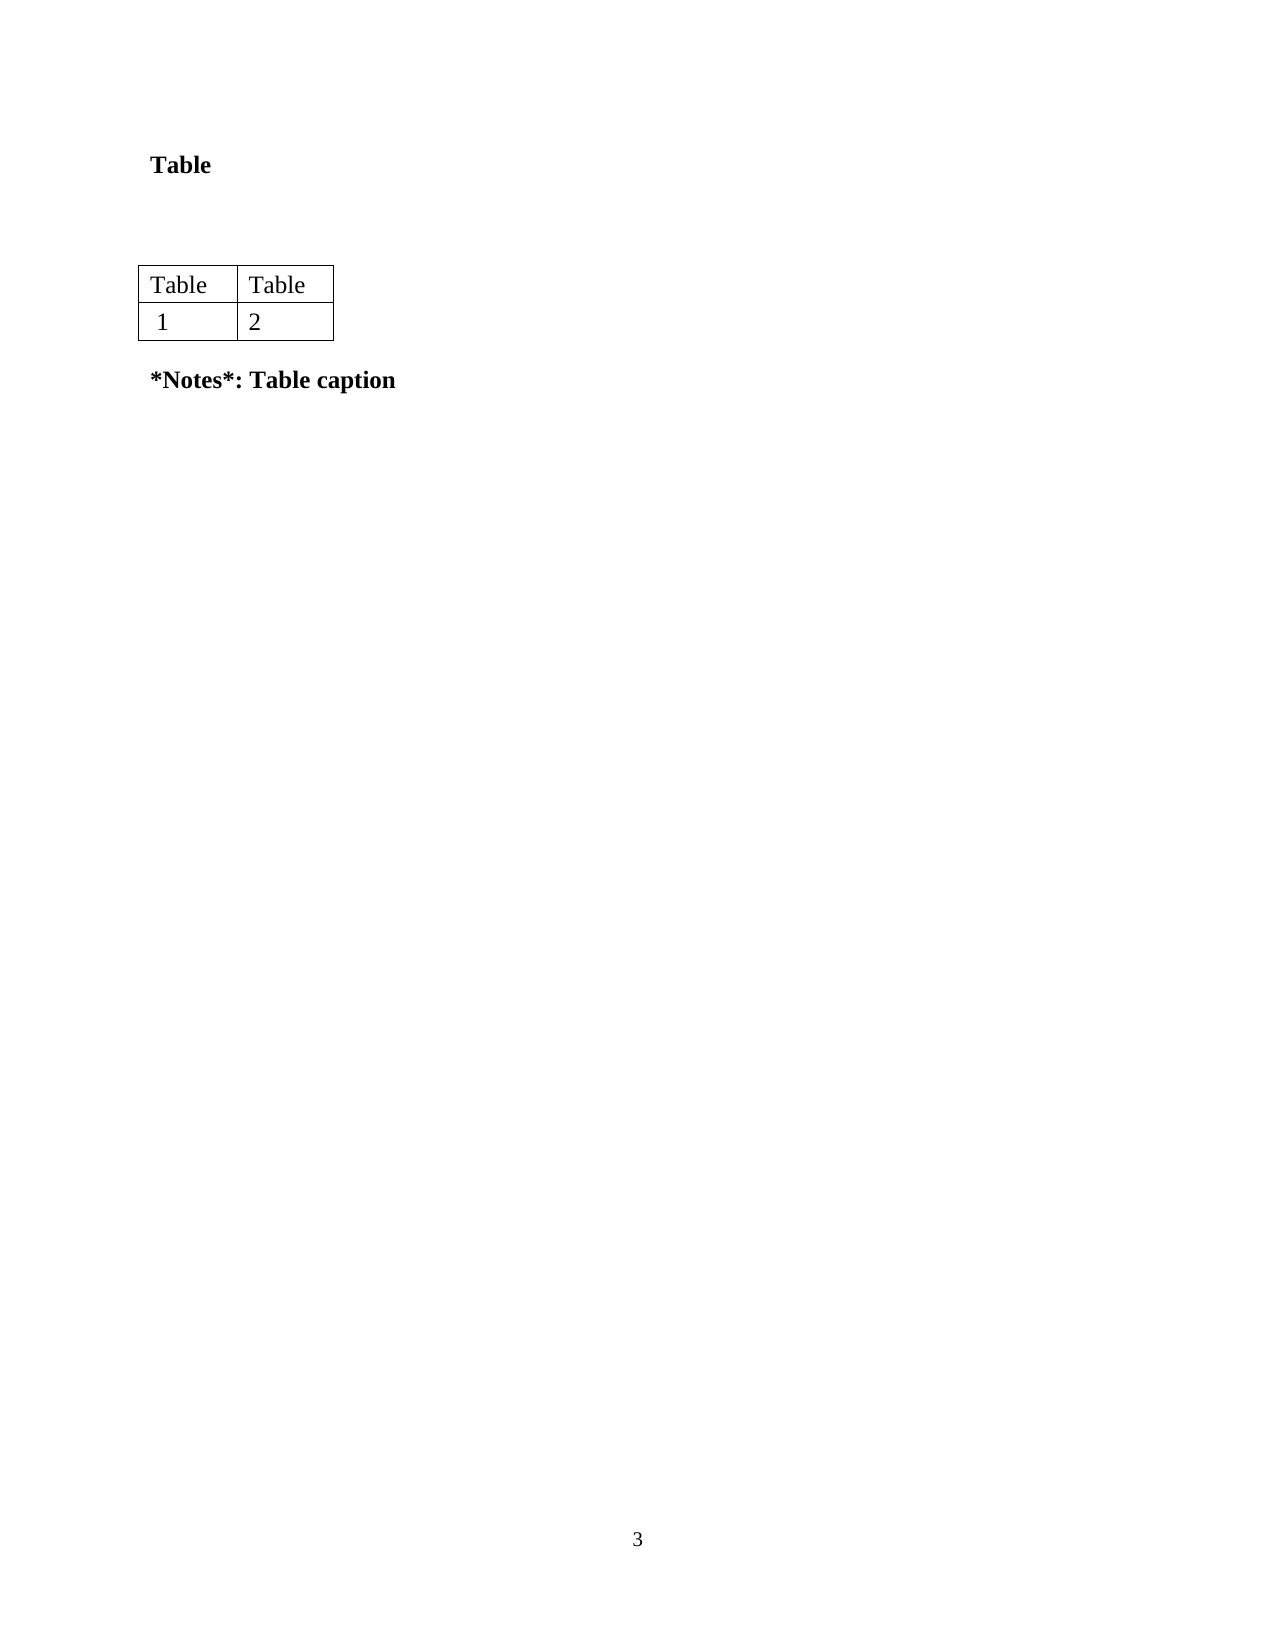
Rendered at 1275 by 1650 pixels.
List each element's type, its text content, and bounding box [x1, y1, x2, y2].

table_header Table [238, 266, 333, 302]
subtitle Table [150, 150, 1125, 179]
table_cell 1 [139, 303, 237, 339]
table_header Table [139, 266, 237, 302]
table_cell 2 [238, 303, 333, 339]
text *Notes*: Table caption [150, 366, 1125, 394]
